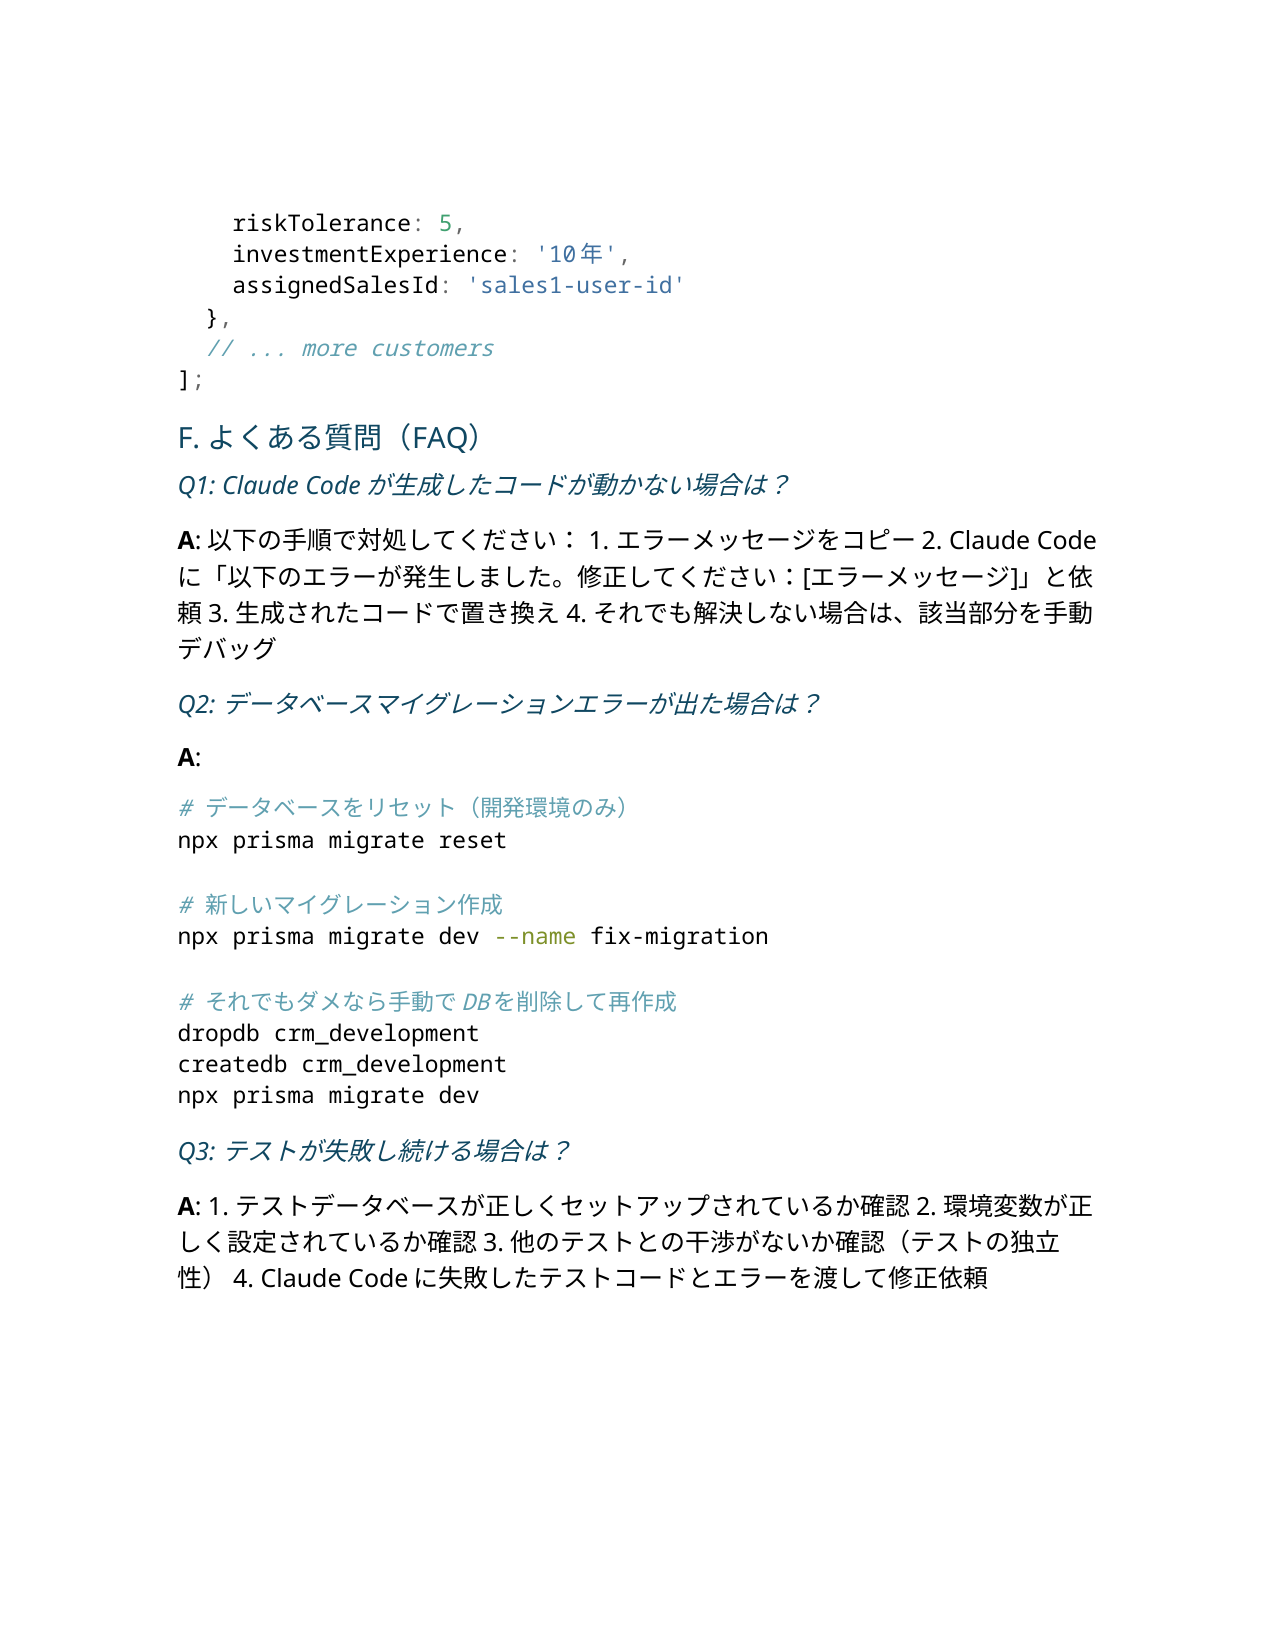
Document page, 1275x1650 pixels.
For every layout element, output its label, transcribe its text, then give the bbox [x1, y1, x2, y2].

subtitle Q3: テストが失敗し続ける場合は？ [177, 1131, 1098, 1168]
text # データベースをリセット（開発環境のみ） npx prisma migrate reset # 新しいマイグレーション作成 npx prisma migrate dev --name fix-migration # それでもダメなら手動でDBを削除して再作成 dropdb crm_development createdb crm_development npx prisma migrate dev [177, 792, 1098, 1111]
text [177, 207, 1098, 394]
text A: [177, 739, 1098, 774]
subtitle F. よくある質問（FAQ） [177, 415, 1098, 457]
subtitle Q1: Claude Codeが生成したコードが動かない場合は？ [177, 466, 1098, 502]
subtitle Q2: データベースマイグレーションエラーが出た場合は？ [177, 684, 1098, 721]
text A: 以下の手順で対処してください： 1. エラーメッセージをコピー 2. Claude Codeに「以下のエラーが発生しました。修正してください：[エラーメッセージ]」と依頼 3. 生成されたコードで置き換え 4. それでも解決しない場合は、該当部分を手動デバッグ [177, 521, 1098, 666]
text A: 1. テストデータベースが正しくセットアップされているか確認 2. 環境変数が正しく設定されているか確認 3. 他のテストとの干渉がないか確認（テストの独立性） 4. Claude Codeに失敗したテストコードとエラーを渡して修正依頼 [177, 1186, 1098, 1295]
